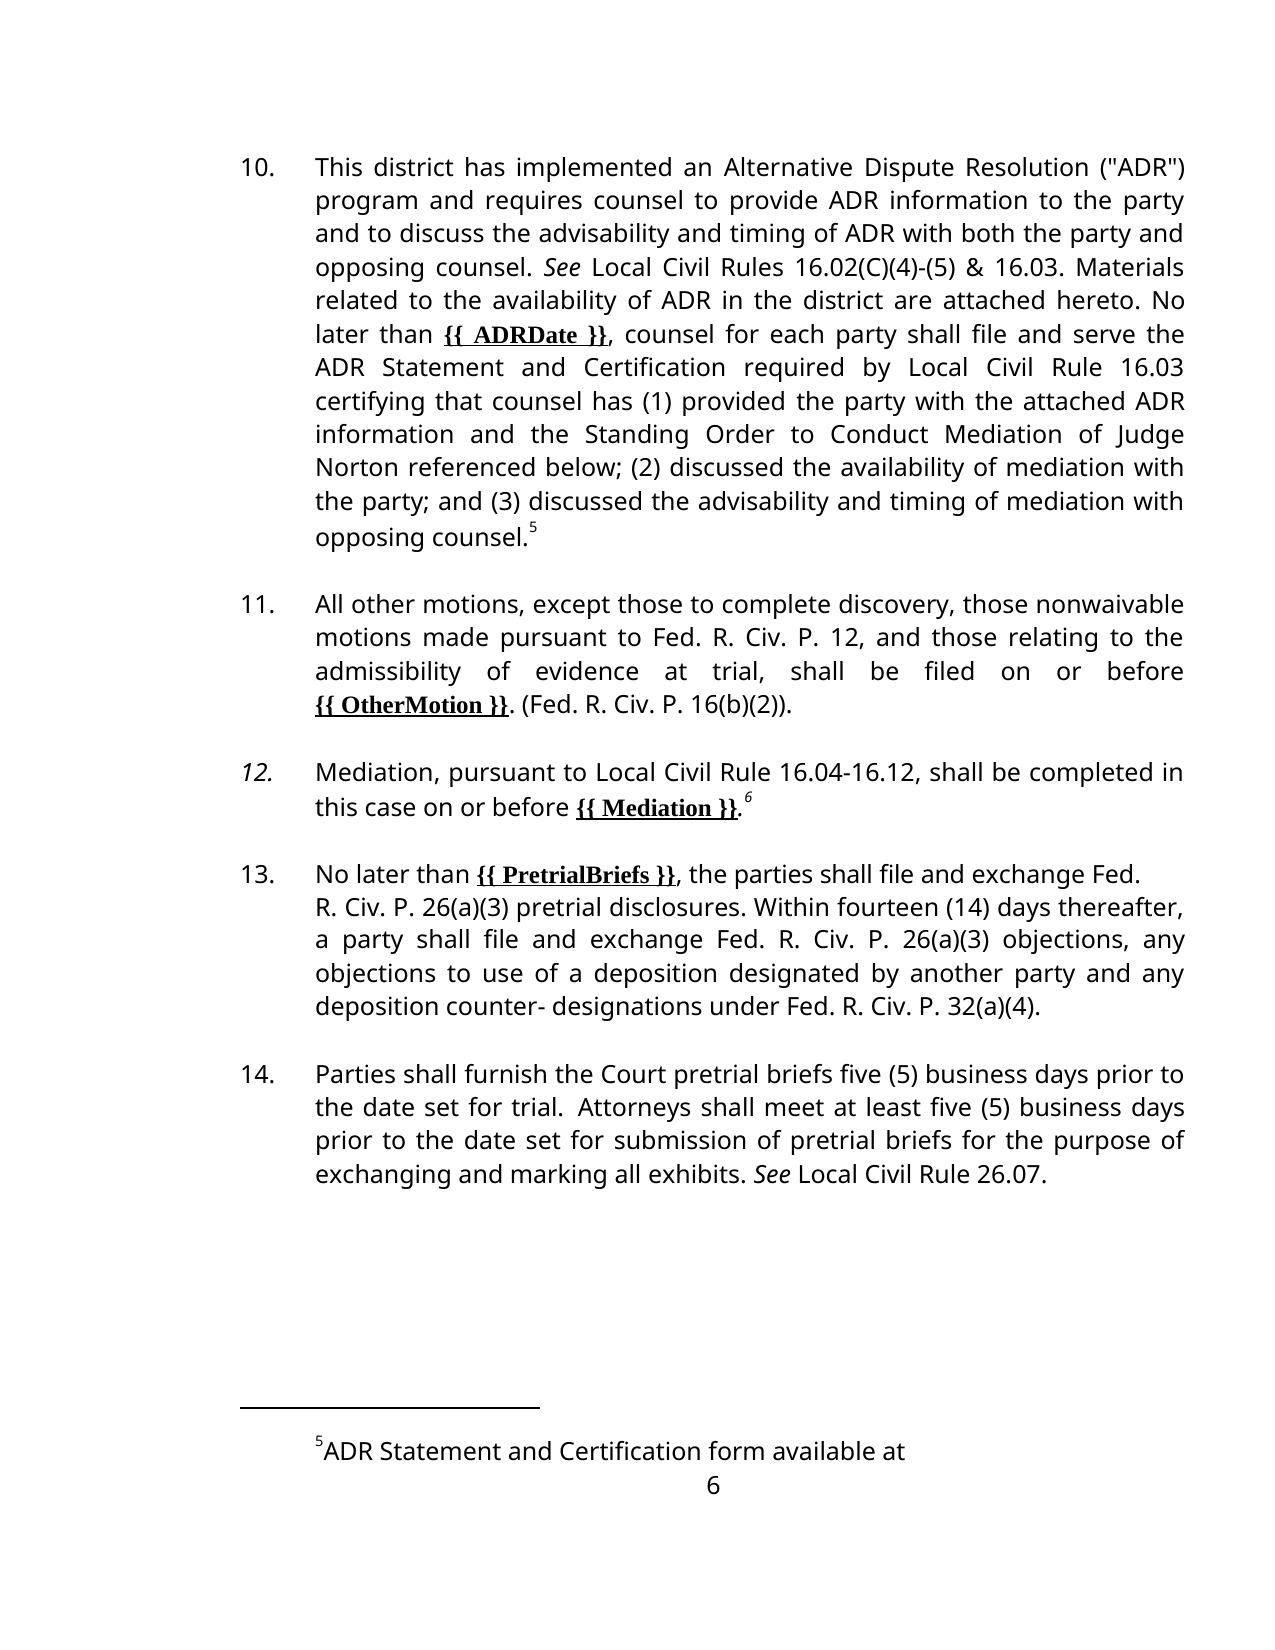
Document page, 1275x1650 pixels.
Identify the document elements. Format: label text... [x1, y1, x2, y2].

list No later than {{ PretrialBriefs }}, the parties shall file and exchange Fed. [240, 858, 1200, 889]
list Mediation, pursuant to Local Civil Rule 16.04-16.12, shall be completed in this case on or before {{ Mediation }}.6 [240, 754, 1185, 824]
list This district has implemented an Alternative Dispute Resolution ("ADR") program and requires counsel to provide ADR information to the party and to discuss the advisability and timing of ADR with both the party and opposing counsel. See Local Civil Rules 16.02(C)(4)-(5) & 16.03. Materials related to the availability of ADR in the district are attached hereto. No later than {{ ADRDate }}, counsel for each party shall file and serve the ADR Statement and Certification required by Local Civil Rule 16.03 certifying that counsel has (1) provided the party with the attached ADR information and the Standing Order to Conduct Mediation of Judge Norton referenced below; (2) discussed the availability of mediation with the party; and (3) discussed the advisability and timing of mediation with opposing counsel.5 [240, 150, 1185, 554]
list Parties shall furnish the Court pretrial briefs five (5) business days prior to the date set for trial. Attorneys shall meet at least five (5) business days prior to the date set for submission of pretrial briefs for the purpose of exchanging and marking all exhibits. See Local Civil Rule 26.07. [240, 1057, 1185, 1190]
list All other motions, except those to complete discovery, those nonwaivable motions made pursuant to Fed. R. Civ. P. 12, and those relating to the admissibility of evidence at trial, shall be filed on or before {{ OtherMotion }}. (Fed. R. Civ. P. 16(b)(2)). [240, 587, 1185, 721]
text R. Civ. P. 26(a)(3) pretrial disclosures. Within fourteen (14) days thereafter, a party shall file and exchange Fed. R. Civ. P. 26(a)(3) objections, any objections to use of a deposition designated by another party and any deposition counter- designations under Fed. R. Civ. P. 32(a)(4). [315, 889, 1185, 1023]
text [315, 1431, 1200, 1468]
